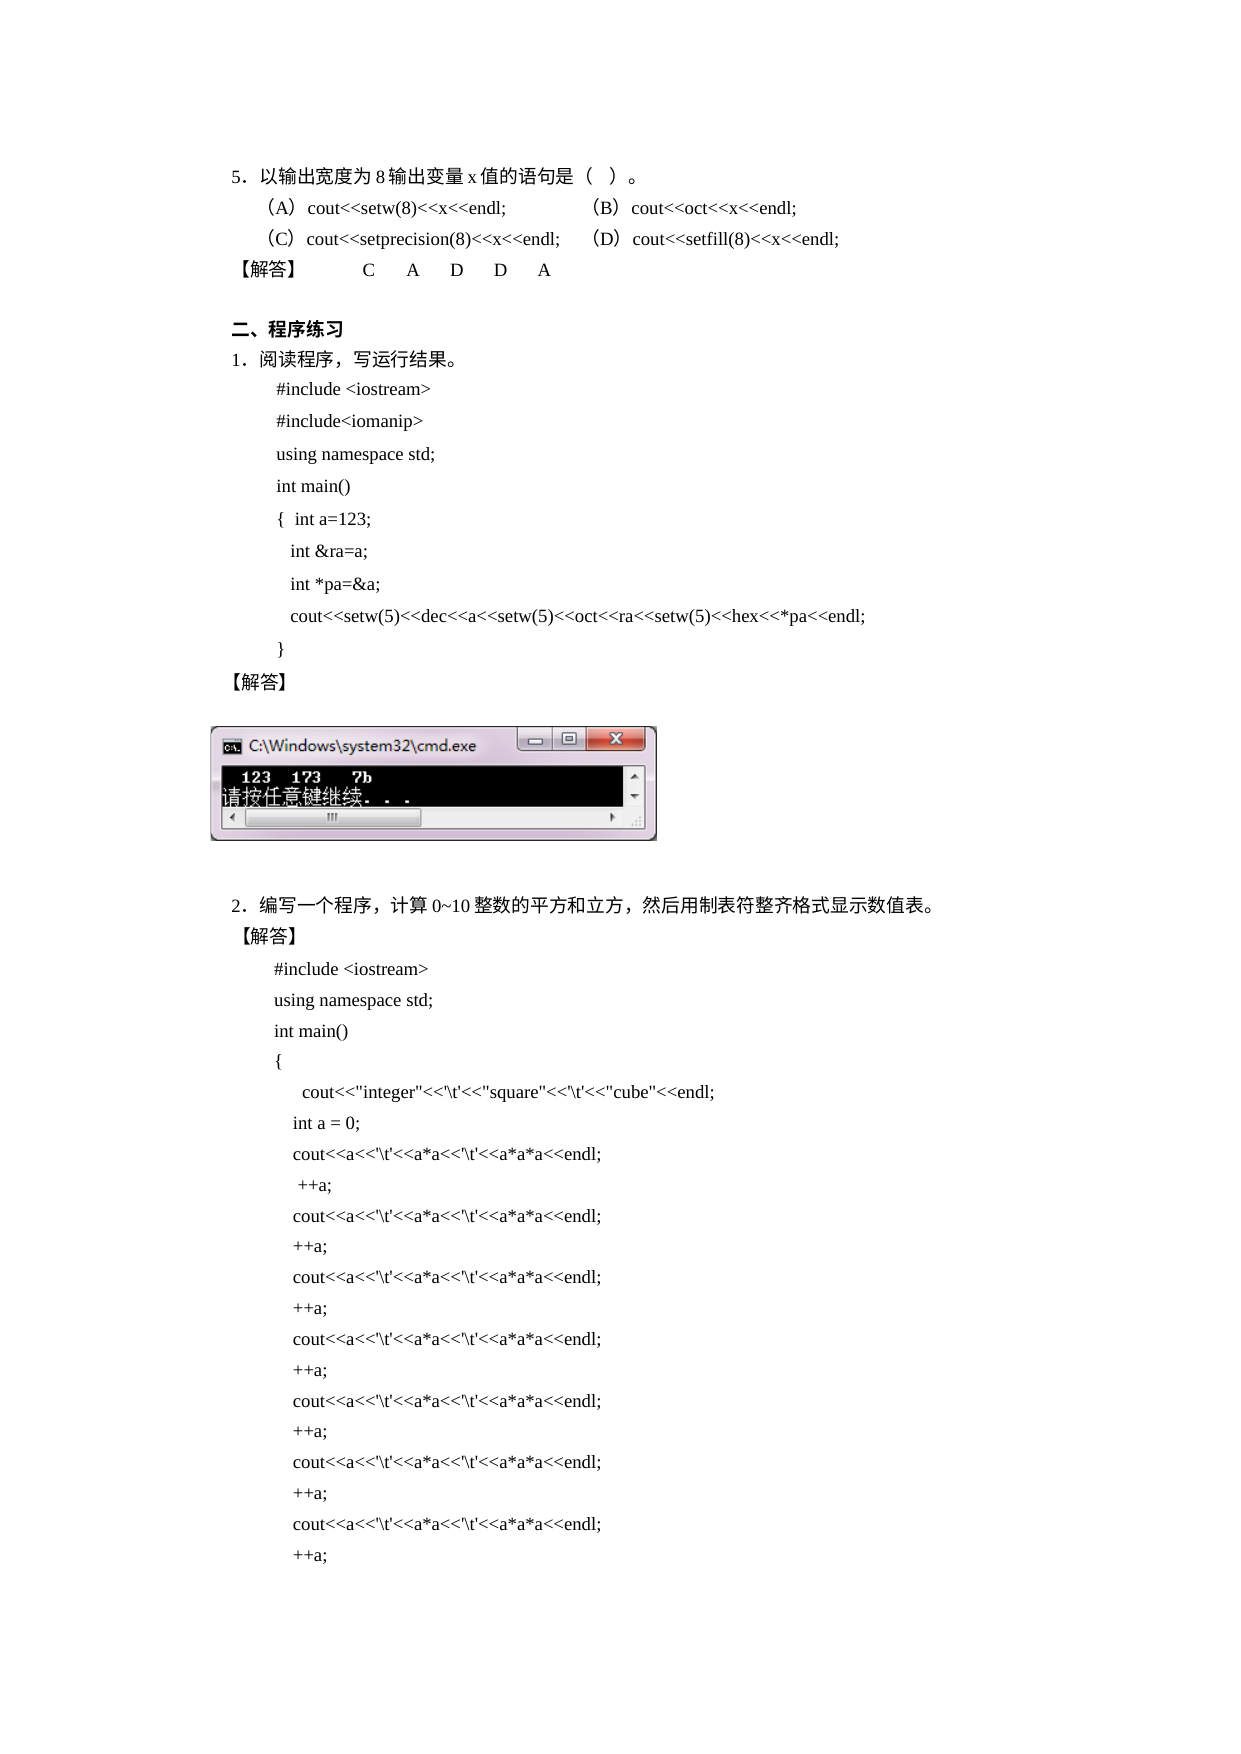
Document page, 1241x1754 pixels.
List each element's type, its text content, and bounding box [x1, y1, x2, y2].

text cout<<a<<'\t'<<a*a<<'\t'<<a*a*a<<endl; [229, 1257, 1053, 1288]
text ++a; [229, 1411, 1053, 1442]
text using namespace std; [187, 437, 1053, 470]
text cout<<a<<'\t'<<a*a<<'\t'<<a*a*a<<endl; [229, 1195, 1053, 1226]
text 【解答】 [187, 918, 1053, 948]
text ++a; [229, 1288, 1053, 1318]
text { int a=123; [187, 502, 1053, 535]
subtitle 二、程序练习 [187, 312, 1053, 345]
text int main() [187, 470, 1053, 502]
text ++a; [229, 1534, 1053, 1565]
text （A）cout<<setw(8)<<x<<endl; （B）cout<<oct<<x<<endl; [187, 189, 1053, 220]
text cout<<a<<'\t'<<a*a<<'\t'<<a*a*a<<endl; [229, 1380, 1053, 1411]
text int &ra=a; [187, 535, 1053, 567]
text using namespace std; [229, 979, 1053, 1010]
picture [210, 726, 657, 841]
text ++a; [229, 1473, 1053, 1503]
text ++a; [229, 1226, 1053, 1257]
text 2．编写一个程序，计算0~10整数的平方和立方，然后用制表符整齐格式显示数值表。 [187, 891, 1053, 918]
text cout<<"integer"<<'\t'<<"square"<<'\t'<<"cube"<<endl; [236, 1072, 1053, 1103]
text 【解答】 [179, 665, 1053, 697]
text int main() [229, 1010, 1053, 1041]
text cout<<a<<'\t'<<a*a<<'\t'<<a*a*a<<endl; [229, 1503, 1053, 1534]
text } [187, 632, 1053, 665]
text { [229, 1041, 1053, 1072]
text cout<<a<<'\t'<<a*a<<'\t'<<a*a*a<<endl; [229, 1318, 1053, 1349]
text cout<<setw(5)<<dec<<a<<setw(5)<<oct<<ra<<setw(5)<<hex<<*pa<<endl; [187, 600, 1053, 632]
text #include <iostream> [229, 948, 1053, 979]
text （C）cout<<setprecision(8)<<x<<endl; （D）cout<<setfill(8)<<x<<endl; [187, 220, 1053, 251]
text cout<<a<<'\t'<<a*a<<'\t'<<a*a*a<<endl; [229, 1133, 1053, 1164]
text int *pa=&a; [187, 567, 1053, 600]
text #include <iostream> [187, 372, 1053, 405]
text 1．阅读程序，写运行结果。 [187, 345, 1053, 372]
text #include<iomanip> [187, 405, 1053, 437]
text ++a; [229, 1164, 1053, 1195]
text 5．以输出宽度为8输出变量x值的语句是（ ）。 [187, 162, 1053, 189]
text int a = 0; [229, 1103, 1053, 1133]
text 【解答】 C A D D A [187, 251, 1053, 282]
text ++a; [229, 1349, 1053, 1380]
text cout<<a<<'\t'<<a*a<<'\t'<<a*a*a<<endl; [229, 1442, 1053, 1473]
